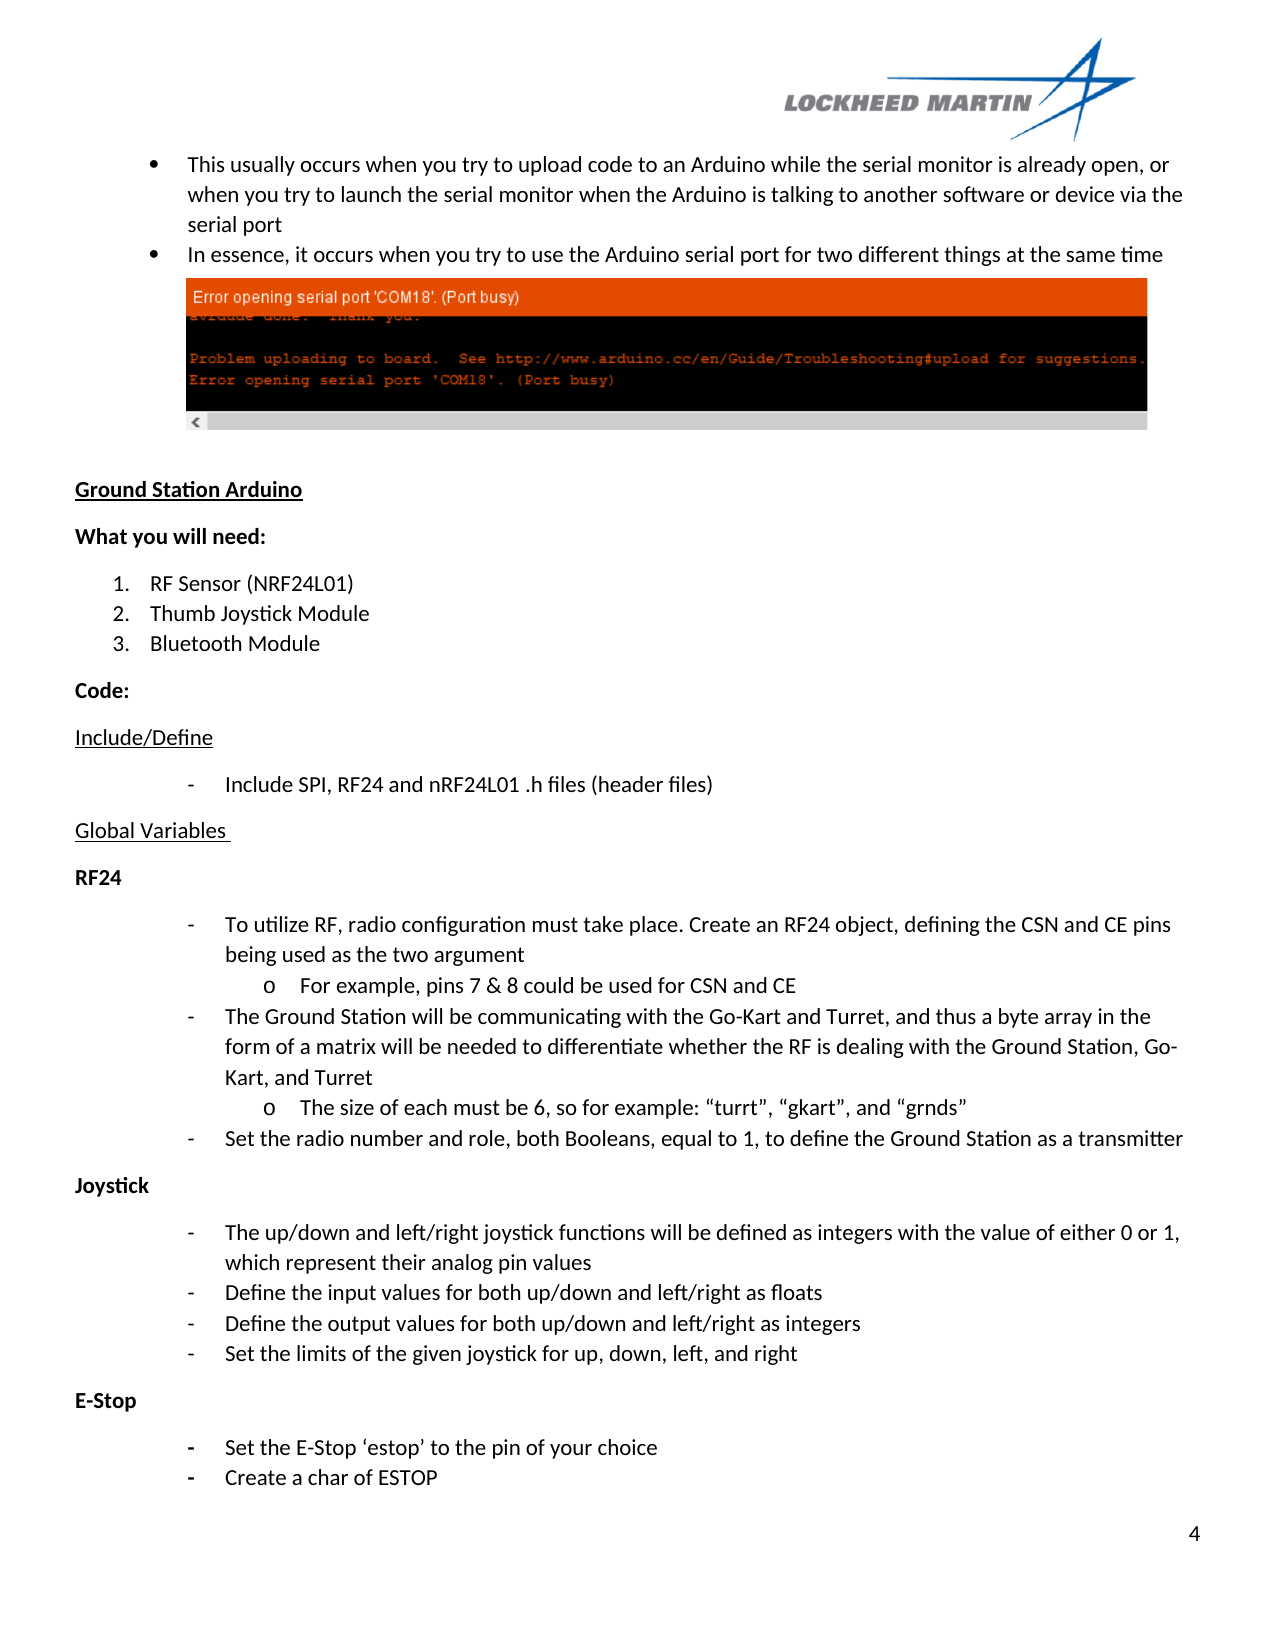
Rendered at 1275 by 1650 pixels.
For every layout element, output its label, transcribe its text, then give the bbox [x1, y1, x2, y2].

list Define the output values for both up/down and left/right as integers [187, 1309, 1200, 1337]
text RF24 [75, 863, 1200, 892]
list The size of each must be 6, so for example: “turrt”, “gkart”, and “grnds” [262, 1093, 1200, 1122]
list Set the radio number and role, both Booleans, equal to 1, to define the Ground Station as a transmitter [187, 1124, 1200, 1152]
list Include SPI, RF24 and nRF24L01 .h files (header files) [187, 770, 1200, 798]
picture [186, 278, 1148, 430]
list In essence, it occurs when you try to use the Arduino serial port for two different things at the same time [150, 241, 1200, 269]
list Bluetooth Module [112, 629, 1200, 657]
text Ground Station Arduino [75, 475, 1200, 503]
list This usually occurs when you try to upload code to an Arduino while the serial monitor is already open, or when you try to launch the serial monitor when the Arduino is talking to another software or device via the serial port [150, 150, 1200, 238]
text Include/Define [75, 723, 1200, 751]
list Thumb Joystick Module [112, 599, 1200, 627]
list The Ground Station will be communicating with the Go-Kart and Turret, and thus a byte array in the form of a matrix will be needed to differentiate whether the RF is dealing with the Ground Station, Go-Kart, and Turret [187, 1002, 1200, 1091]
list RF Sensor (NRF24L01) [112, 569, 1200, 597]
list Create a char of ESTOP [187, 1463, 1200, 1491]
text What you will need: [75, 522, 1200, 550]
list Define the input values for both up/down and left/right as floats [187, 1278, 1200, 1307]
list Set the limits of the given joystick for up, down, left, and right [187, 1339, 1200, 1367]
text Code: [75, 676, 1200, 704]
text Global Variables [75, 817, 1200, 845]
text E-Stop [75, 1386, 1200, 1414]
list To utilize RF, radio configuration must take place. Create an RF24 object, defining the CSN and CE pins being used as the two argument [187, 910, 1200, 969]
text Joystick [75, 1171, 1200, 1199]
list For example, pins 7 & 8 could be used for CSN and CE [262, 971, 1200, 1000]
picture [780, 27, 1141, 145]
list The up/down and left/right joystick functions will be defined as integers with the value of either 0 or 1, which represent their analog pin values [187, 1218, 1200, 1276]
list Set the E-Stop ‘estop’ to the pin of your choice [187, 1433, 1200, 1461]
